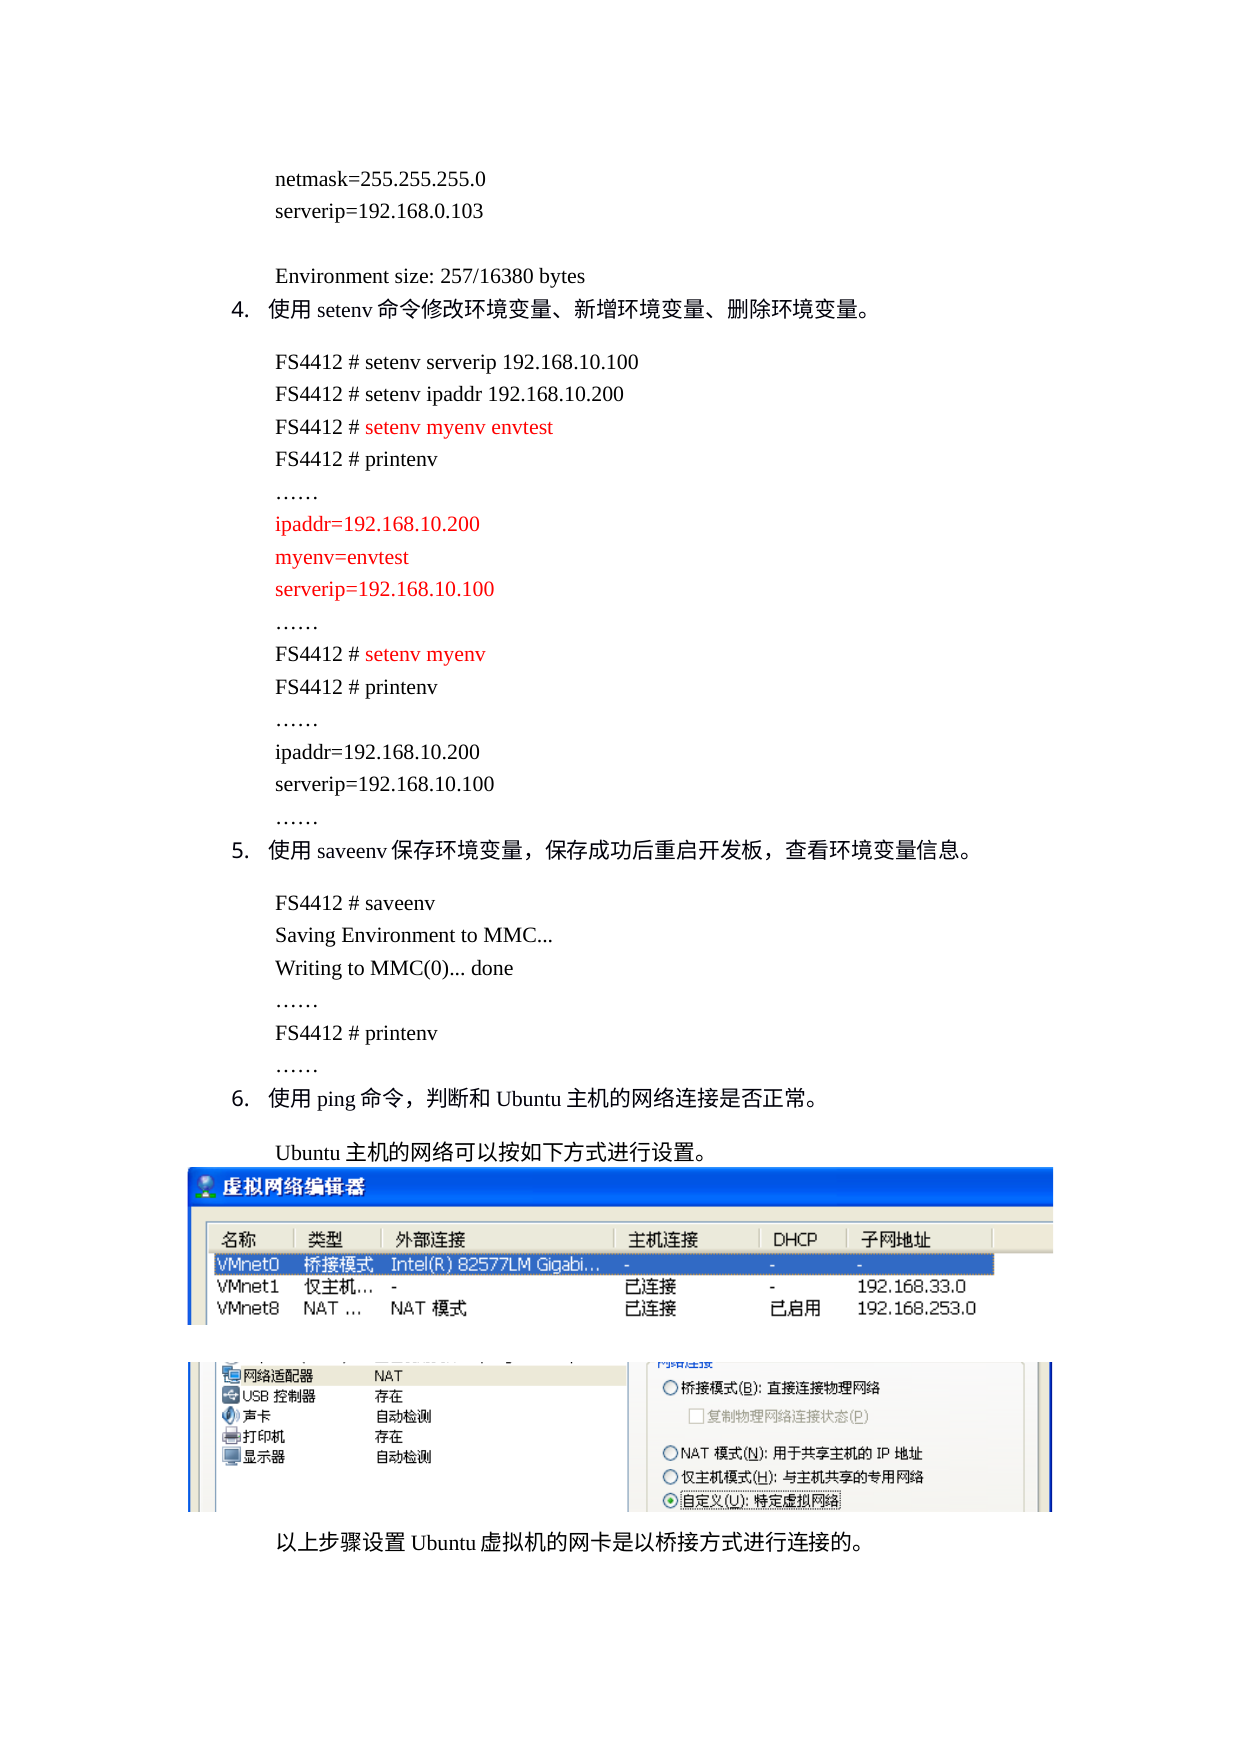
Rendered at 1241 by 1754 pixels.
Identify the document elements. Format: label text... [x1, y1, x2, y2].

text 以上步骤设置Ubuntu虚拟机的网卡是以桥接方式进行连接的。 [275, 1524, 1053, 1557]
text Writing to MMC(0)... done [275, 951, 1053, 984]
text serverip=192.168.10.100 [275, 573, 1053, 605]
text netmask=255.255.255.0 [275, 162, 1053, 194]
text FS4412 # setenv myenv [275, 638, 1053, 670]
text FS4412 # printenv [275, 1016, 1053, 1049]
text FS4412 # saveenv [275, 886, 1053, 919]
text myenv=envtest [275, 540, 1053, 573]
list 使用setenv命令修改环境变量、新增环境变量、删除环境变量。 [231, 292, 1053, 324]
text …… [275, 800, 1053, 833]
text …… [275, 475, 1053, 508]
text FS4412 # printenv [275, 443, 1053, 475]
text Saving Environment to MMC... [275, 919, 1053, 951]
picture [188, 1362, 1053, 1512]
text serverip=192.168.10.100 [275, 768, 1053, 800]
text FS4412 # setenv myenv envtest [275, 410, 1053, 443]
text Environment size: 257/16380 bytes [275, 259, 1053, 292]
text ipaddr=192.168.10.200 [275, 735, 1053, 768]
list 使用ping命令，判断和Ubuntu主机的网络连接是否正常。 [231, 1081, 1053, 1114]
text …… [275, 984, 1053, 1016]
text …… [275, 1049, 1053, 1081]
text Ubuntu主机的网络可以按如下方式进行设置。 [275, 1134, 1053, 1167]
text …… [275, 703, 1053, 735]
text FS4412 # printenv [275, 670, 1053, 703]
list 使用saveenv保存环境变量，保存成功后重启开发板，查看环境变量信息。 [231, 833, 1053, 865]
text FS4412 # setenv ipaddr 192.168.10.200 [275, 378, 1053, 410]
text FS4412 # setenv serverip 192.168.10.100 [275, 345, 1053, 378]
text …… [275, 605, 1053, 638]
text serverip=192.168.0.103 [275, 194, 1053, 227]
picture [187, 1167, 1054, 1325]
text ipaddr=192.168.10.200 [275, 508, 1053, 540]
